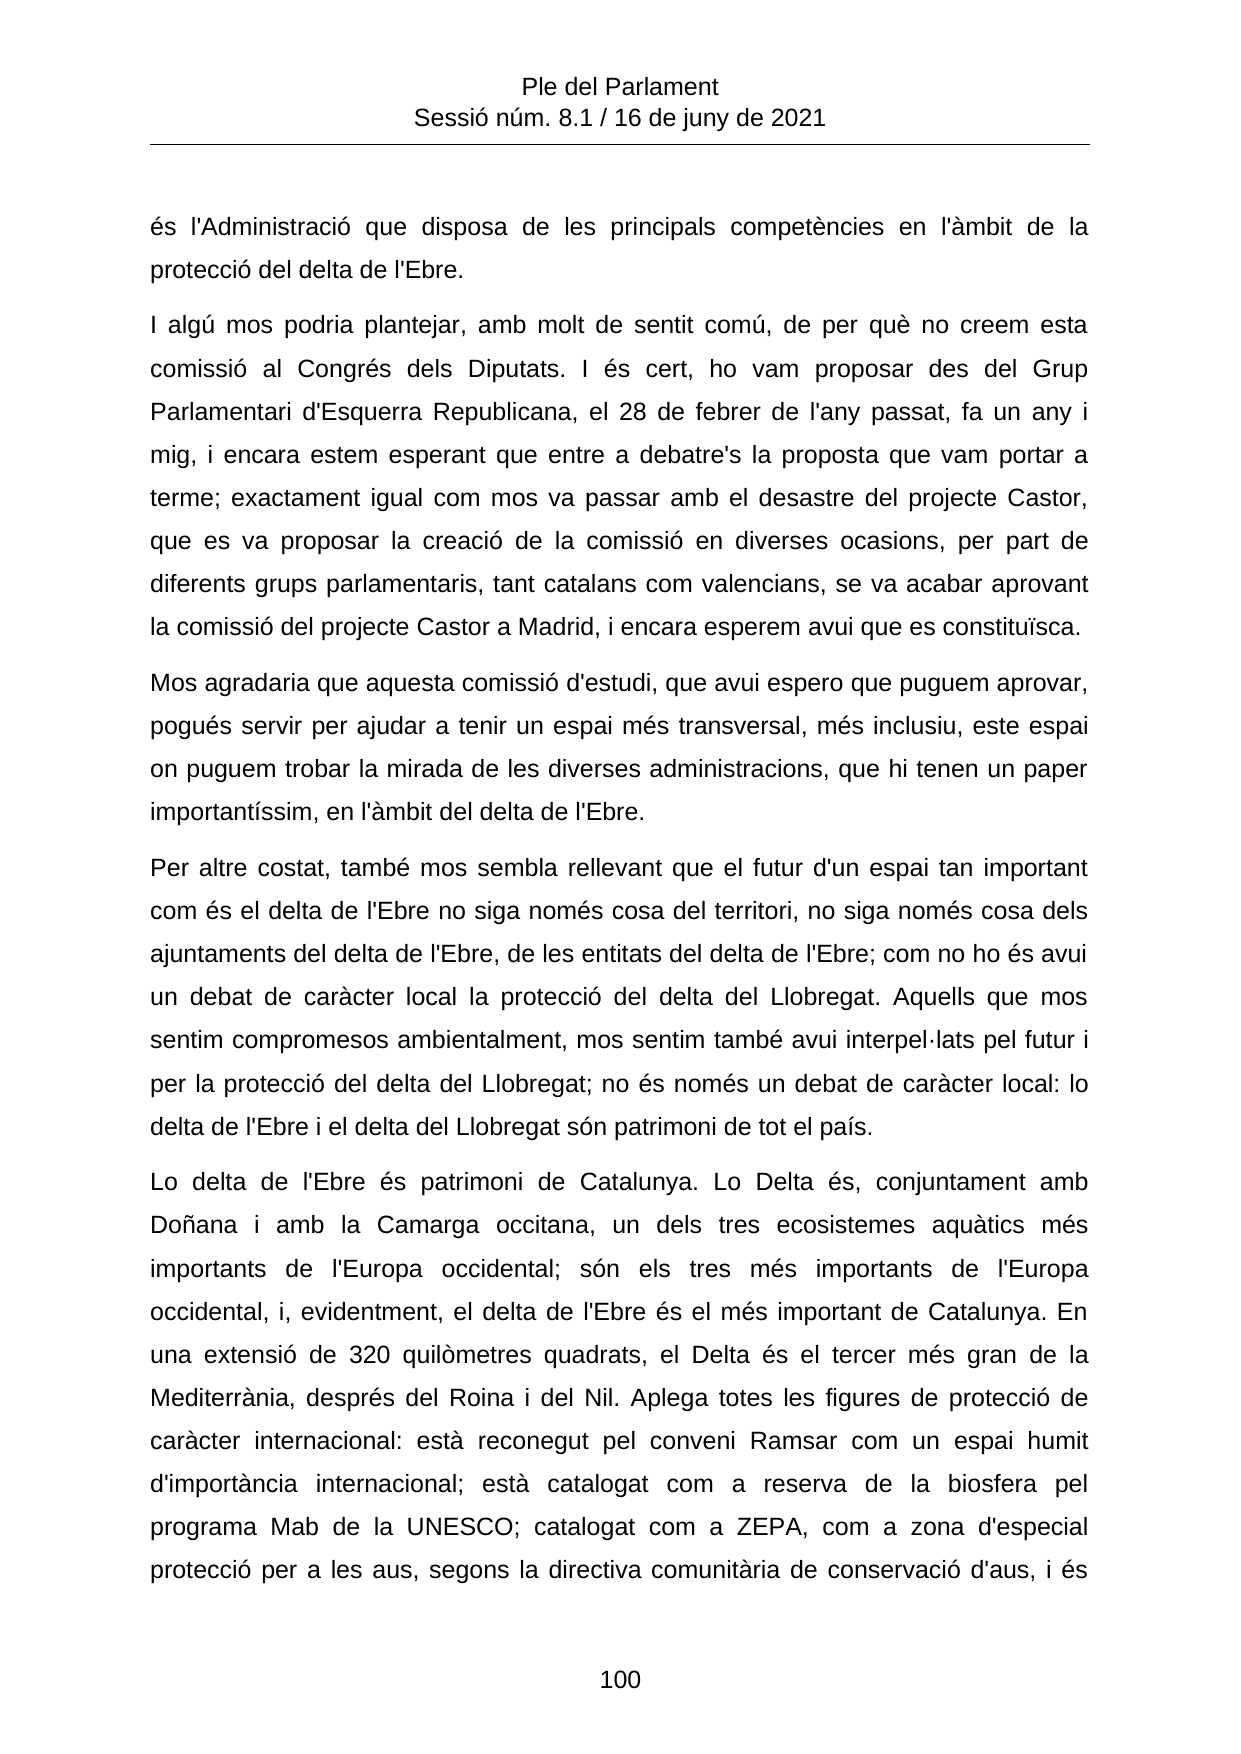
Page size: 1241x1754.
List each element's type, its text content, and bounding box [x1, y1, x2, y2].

text Per altre costat, també mos sembla rellevant que el futur d'un espai tan important com és el delta de l'Ebre no siga només cosa del territori, no siga només cosa dels ajuntaments del delta de l'Ebre, de les entitats del delta de l'Ebre; com no ho és avui un debat de caràcter local la protecció del delta del Llobregat. Aquells que mos sentim compromesos ambientalment, mos sentim també avui interpel·lats pel futur i per la protecció del delta del Llobregat; no és només un debat de caràcter local: lo delta de l'Ebre i el delta del Llobregat són patrimoni de tot el país. [150, 853, 1090, 1141]
text Mos agradaria que aquesta comissió d'estudi, que avui espero que puguem aprovar, pogués servir per ajudar a tenir un espai més transversal, més inclusiu, este espai on puguem trobar la mirada de les diverses administracions, que hi tenen un paper importantíssim, en l'àmbit del delta de l'Ebre. [150, 668, 1090, 826]
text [150, 212, 1090, 284]
text I algú mos podria plantejar, amb molt de sentit comú, de per què no creem esta comissió al Congrés dels Diputats. I és cert, ho vam proposar des del Grup Parlamentari d'Esquerra Republicana, el 28 de febrer de l'any passat, fa un any i mig, i encara estem esperant que entre a debatre's la proposta que vam portar a terme; exactament igual com mos va passar amb el desastre del projecte Castor, que es va proposar la creació de la comissió en diverses ocasions, per part de diferents grups parlamentaris, tant catalans com valencians, se va acabar aprovant la comissió del projecte Castor a Madrid, i encara esperem avui que es constituïsca. [150, 311, 1090, 641]
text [150, 1167, 1090, 1584]
